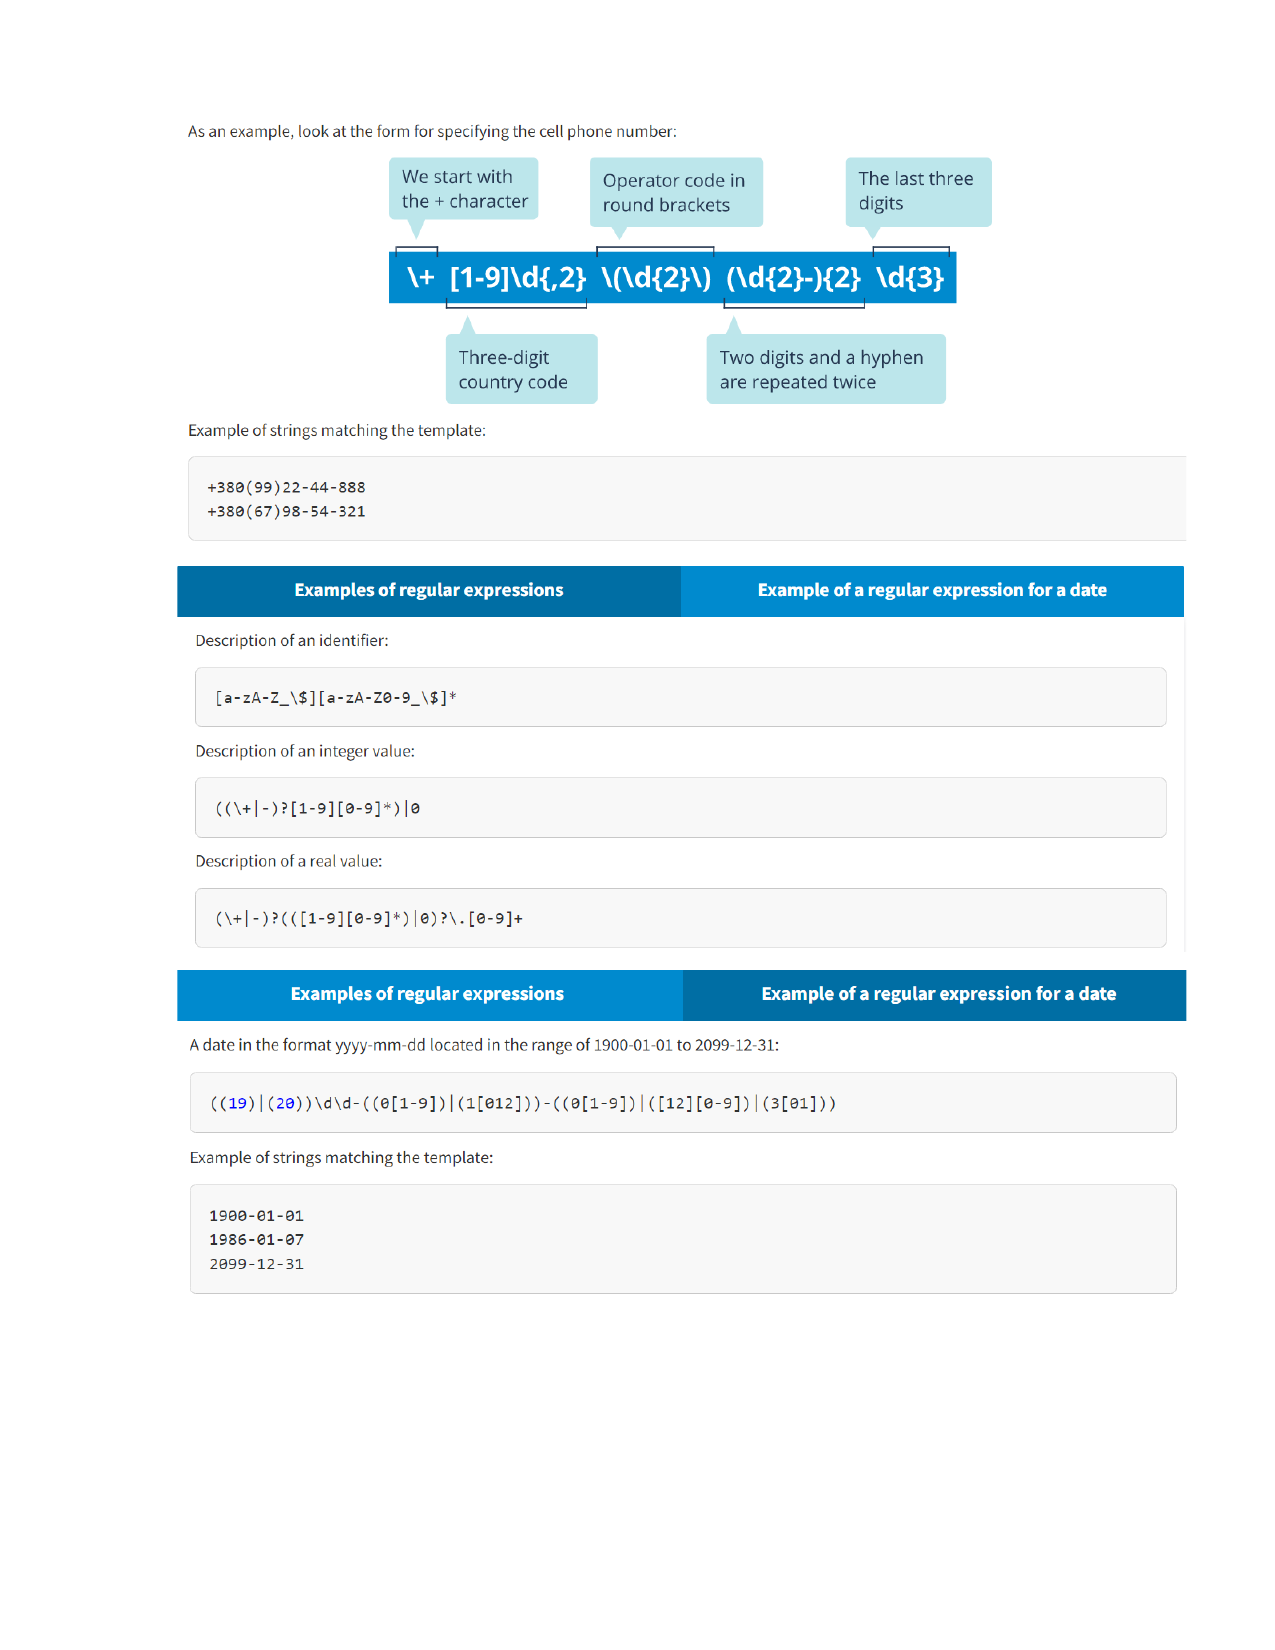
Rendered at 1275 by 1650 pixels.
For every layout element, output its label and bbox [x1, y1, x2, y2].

picture [400, 587, 426, 599]
picture [513, 991, 532, 1000]
picture [1015, 587, 1022, 595]
picture [913, 587, 920, 596]
picture [893, 991, 900, 1003]
picture [793, 991, 806, 999]
picture [1082, 587, 1090, 596]
picture [365, 991, 371, 1000]
picture [326, 587, 338, 595]
picture [990, 583, 1012, 596]
picture [1108, 991, 1116, 1000]
picture [315, 587, 322, 596]
picture [502, 991, 510, 1000]
picture [296, 584, 303, 595]
picture [355, 991, 362, 1000]
picture [465, 587, 472, 594]
picture [941, 991, 948, 1000]
picture [522, 583, 553, 595]
picture [821, 587, 828, 595]
picture [1099, 587, 1106, 595]
picture [420, 587, 435, 596]
picture [982, 587, 988, 595]
picture [870, 587, 875, 595]
picture [972, 991, 977, 999]
picture [997, 991, 1003, 1000]
picture [882, 991, 890, 1000]
picture [919, 991, 926, 1000]
picture [389, 583, 395, 595]
picture [312, 991, 319, 1000]
picture [398, 991, 405, 999]
picture [783, 991, 790, 1000]
picture [302, 991, 308, 999]
picture [502, 587, 510, 594]
picture [535, 993, 543, 1000]
picture [950, 991, 969, 1003]
picture [876, 587, 884, 595]
picture [971, 587, 979, 595]
picture [764, 988, 779, 999]
picture [789, 587, 802, 595]
picture [929, 991, 935, 999]
picture [1037, 987, 1042, 999]
picture [1071, 583, 1079, 595]
picture [805, 587, 813, 599]
picture [341, 587, 350, 599]
picture [1035, 587, 1052, 595]
picture [834, 587, 843, 595]
picture [840, 991, 848, 1000]
picture [379, 587, 388, 595]
picture [177, 1022, 1187, 1300]
picture [856, 587, 863, 595]
picture [387, 987, 392, 999]
picture [464, 991, 471, 1000]
picture [368, 587, 374, 595]
picture [887, 587, 894, 599]
picture [1066, 991, 1073, 1000]
picture [546, 991, 563, 1000]
picture [1080, 987, 1088, 1000]
picture [322, 991, 335, 999]
picture [990, 991, 995, 1000]
picture [1091, 991, 1099, 1000]
picture [1100, 988, 1106, 1000]
picture [860, 991, 868, 1000]
picture [443, 991, 450, 1000]
picture [485, 587, 493, 599]
picture [923, 587, 928, 595]
picture [293, 988, 299, 999]
picture [850, 987, 855, 999]
picture [444, 587, 451, 596]
picture [406, 991, 424, 1003]
picture [427, 991, 434, 1000]
picture [1012, 991, 1020, 1000]
picture [513, 587, 519, 595]
picture [1091, 585, 1097, 594]
picture [1043, 991, 1052, 1000]
picture [306, 587, 311, 595]
picture [379, 991, 386, 997]
picture [979, 991, 986, 1000]
picture [1023, 991, 1030, 999]
picture [779, 587, 786, 596]
picture [760, 584, 766, 595]
picture [1029, 583, 1034, 595]
picture [810, 991, 818, 1003]
picture [177, 566, 1187, 952]
picture [358, 587, 365, 596]
picture [177, 118, 1187, 548]
picture [897, 587, 904, 596]
picture [934, 587, 941, 594]
picture [944, 587, 962, 599]
picture [496, 587, 501, 595]
picture [965, 587, 970, 595]
picture [1058, 587, 1065, 595]
picture [826, 991, 833, 1000]
picture [484, 991, 501, 1003]
picture [845, 583, 851, 595]
picture [903, 991, 910, 1000]
picture [475, 587, 482, 594]
picture [338, 991, 347, 1003]
